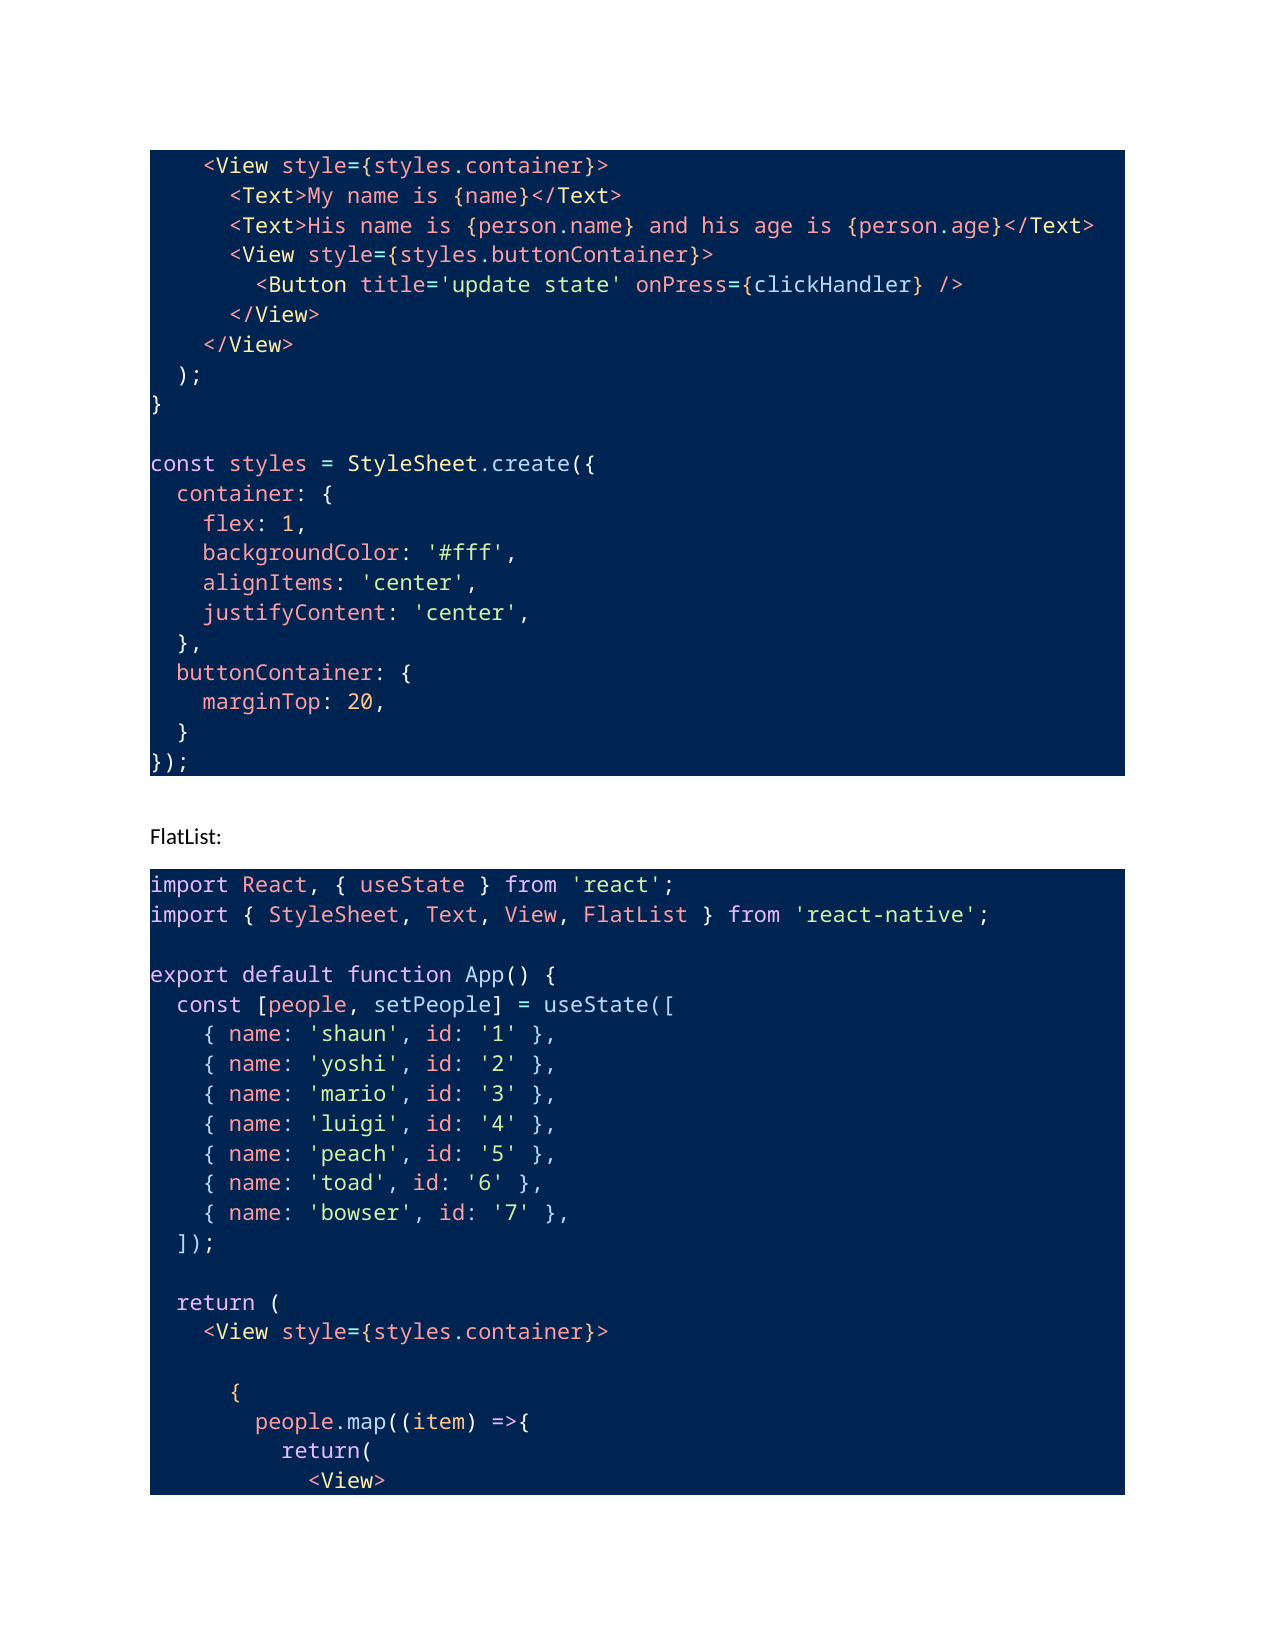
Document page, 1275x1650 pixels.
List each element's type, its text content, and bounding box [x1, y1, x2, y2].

text <View style={styles.buttonContainer}> [150, 239, 1125, 269]
text { name: 'yoshi', id: '2' }, [150, 1048, 1125, 1078]
text import React, { useState } from 'react'; [150, 869, 1125, 899]
text } [150, 388, 1125, 418]
text </View> [150, 329, 1125, 358]
text <Text>His name is {person.name} and his age is {person.age}</Text> [150, 209, 1125, 239]
text }); [150, 746, 1125, 776]
text { name: 'shaun', id: '1' }, [150, 1018, 1125, 1048]
text marginTop: 20, [150, 686, 1125, 716]
text people.map((item) =>{ [150, 1406, 1125, 1435]
text backgroundColor: '#fff', [150, 537, 1125, 567]
text justifyContent: 'center', [150, 597, 1125, 627]
text { name: 'peach', id: '5' }, [150, 1137, 1125, 1167]
text { name: 'toad', id: '6' }, [150, 1167, 1125, 1197]
text <View style={styles.container}> [150, 1316, 1125, 1346]
text <Button title='update state' onPress={clickHandler} /> [150, 269, 1125, 299]
text return( [150, 1435, 1125, 1465]
text <View style={styles.container}> [150, 150, 1125, 180]
text import { StyleSheet, Text, View, FlatList } from 'react-native'; [150, 899, 1125, 929]
text </View> [150, 299, 1125, 329]
text container: { [150, 478, 1125, 507]
text ]); [150, 1227, 1125, 1257]
text } [150, 716, 1125, 746]
text flex: 1, [150, 507, 1125, 537]
text const styles = StyleSheet.create({ [150, 448, 1125, 478]
text { name: 'luigi', id: '4' }, [150, 1108, 1125, 1137]
text <View> [150, 1465, 1125, 1495]
text { name: 'bowser', id: '7' }, [150, 1197, 1125, 1227]
text return ( [150, 1286, 1125, 1316]
text FlatList: [150, 822, 1125, 851]
text const [people, setPeople] = useState([ [150, 988, 1125, 1018]
text }, [150, 627, 1125, 656]
text { [150, 1376, 1125, 1406]
text <Text>My name is {name}</Text> [150, 180, 1125, 209]
text ); [150, 358, 1125, 388]
text { name: 'mario', id: '3' }, [150, 1078, 1125, 1108]
text alignItems: 'center', [150, 567, 1125, 597]
text export default function App() { [150, 959, 1125, 988]
text buttonContainer: { [150, 656, 1125, 686]
